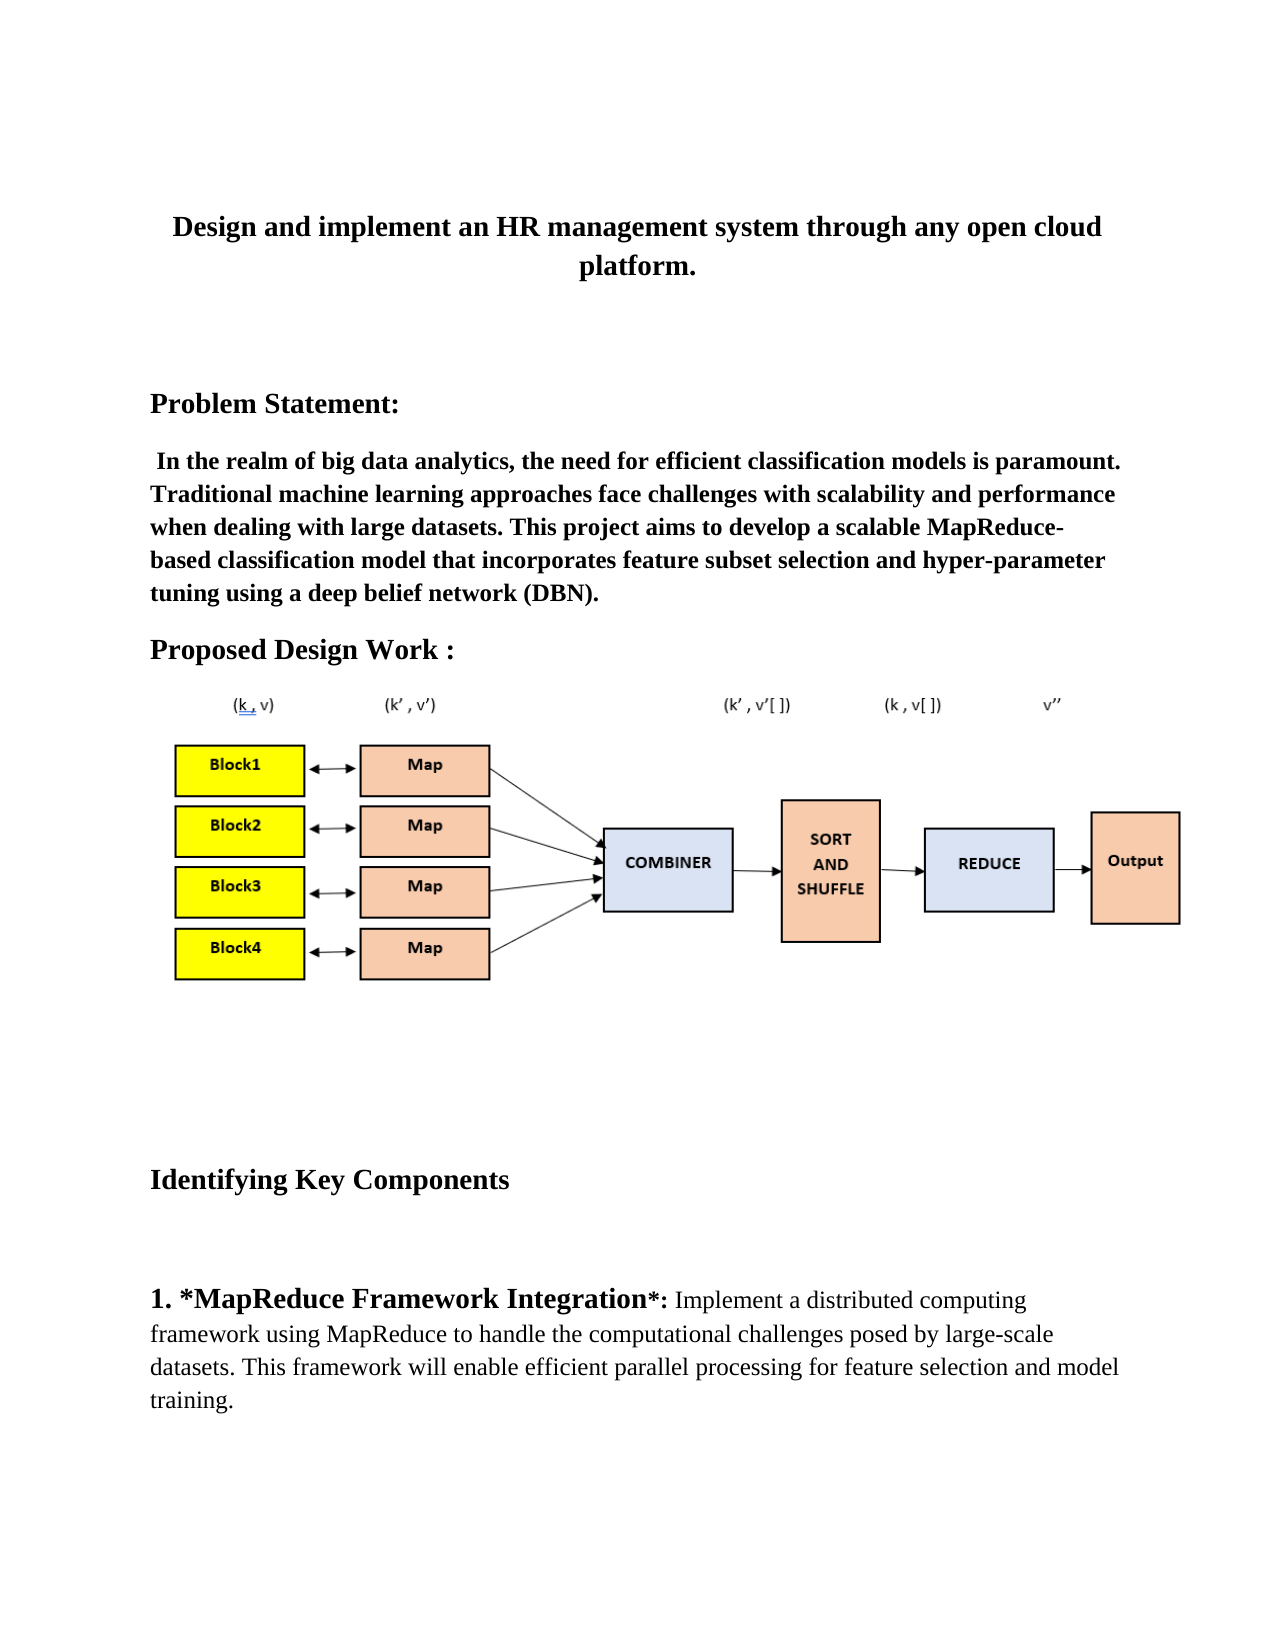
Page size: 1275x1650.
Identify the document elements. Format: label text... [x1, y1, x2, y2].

text Problem Statement: [150, 307, 1125, 420]
text Identifying Key Components [150, 1162, 1125, 1196]
text Proposed Design Work : [150, 632, 1125, 666]
picture [150, 691, 1203, 1031]
text In the realm of big data analytics, the need for efficient classification models is paramount. Traditional machine learning approaches face challenges with scalability and performance when dealing with large datasets. This project aims to develop a scalable MapReduce-based classification model that incorporates feature subset selection and hyper-parameter tuning using a deep belief network (DBN). [150, 446, 1125, 607]
text 1. *MapReduce Framework Integration*: Implement a distributed computing framework using MapReduce to handle the computational challenges posed by large-scale datasets. This framework will enable efficient parallel processing for feature selection and model training. [150, 1281, 1125, 1414]
text Design and implement an HR management system through any open cloud platform. [150, 209, 1125, 281]
